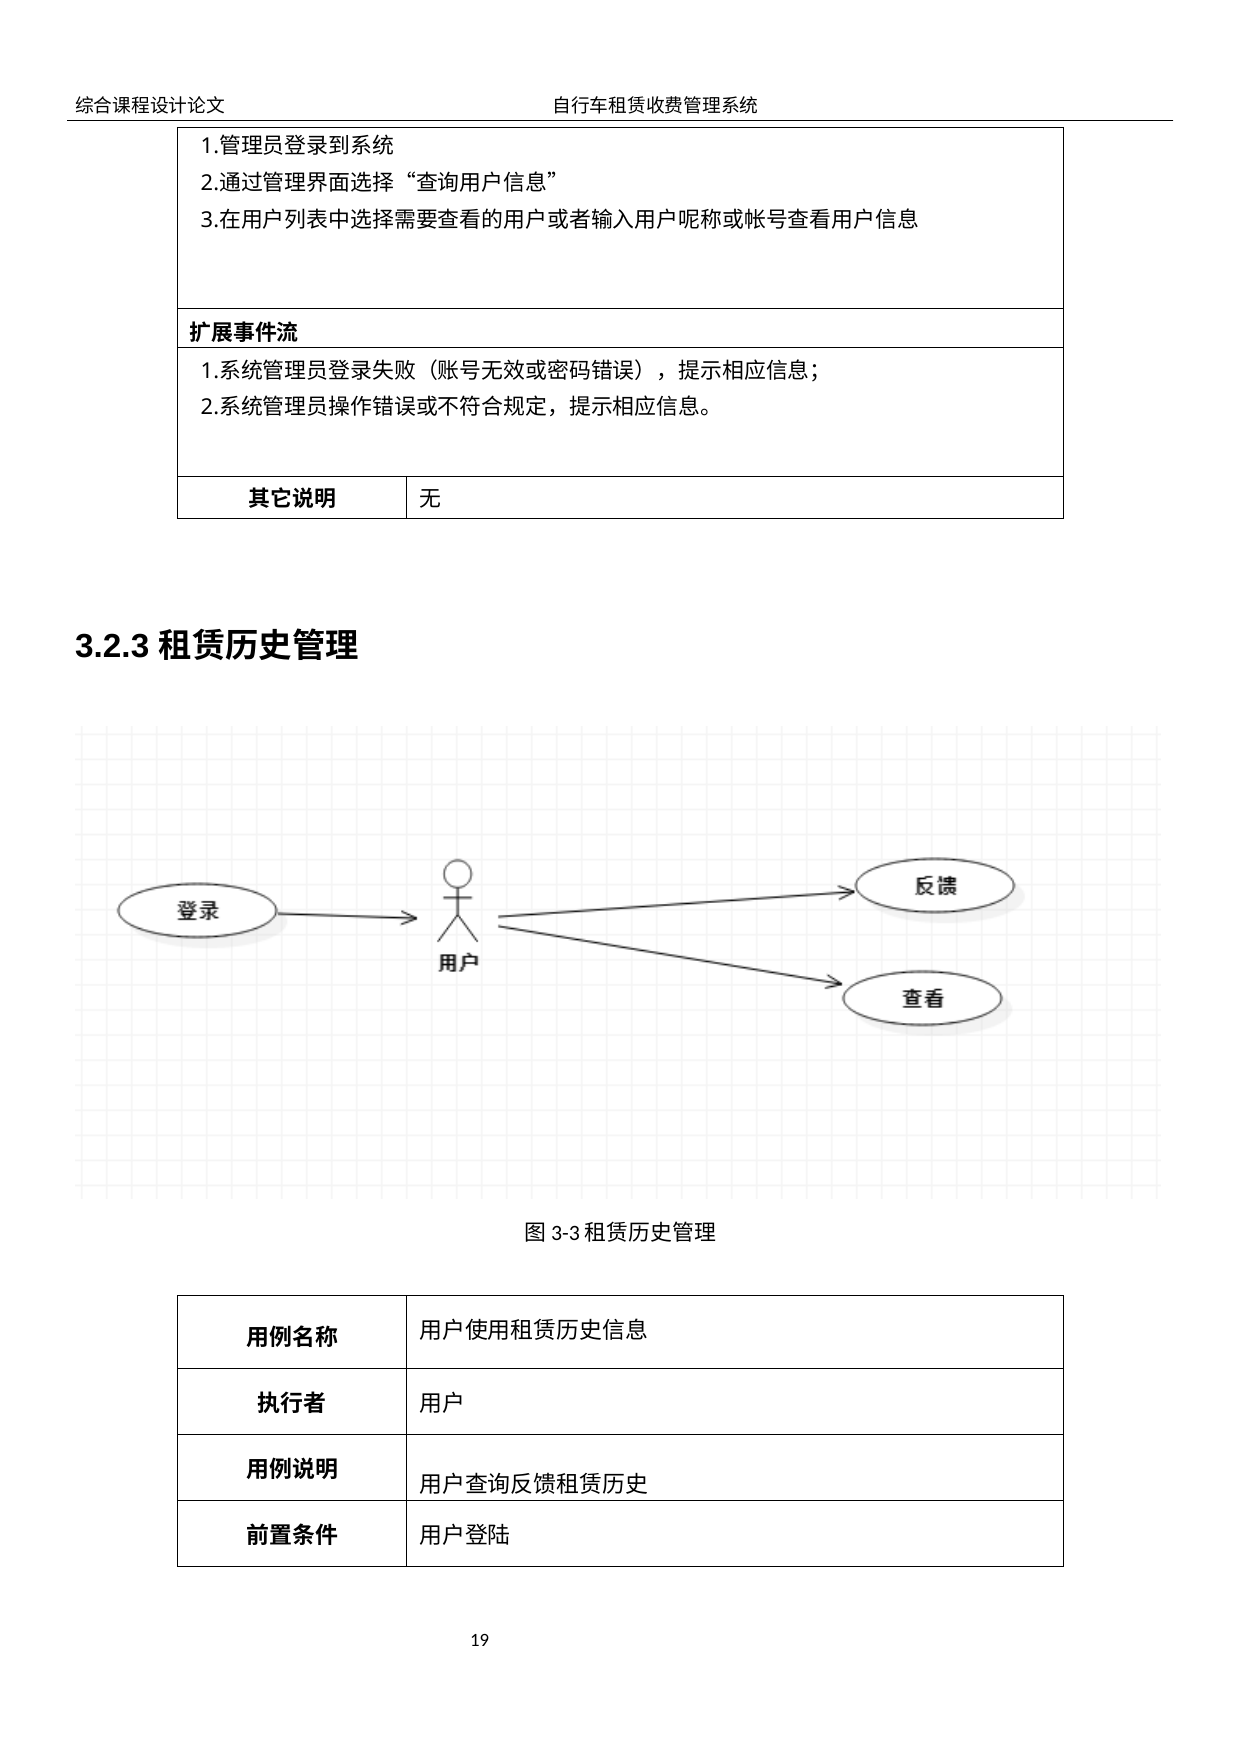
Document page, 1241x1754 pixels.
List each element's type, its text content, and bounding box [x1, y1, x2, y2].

table_cell 其它说明 [178, 477, 406, 518]
table_cell 用例说明 [178, 1435, 406, 1499]
table_cell 扩展事件流 [178, 309, 1063, 347]
table_cell 1.管理员登录到系统 2.通过管理界面选择“查询用户信息” 3.在用户列表中选择需要查看的用户或者输入用户呢称或帐号查看用户信息 [178, 128, 1063, 307]
table_cell 无 [407, 477, 1063, 518]
picture [75, 726, 1161, 1199]
text 图3-3 租赁历史管理 [75, 1214, 1165, 1247]
table_header 用户使用租赁历史信息 [407, 1296, 1063, 1367]
table_cell 用户 [407, 1369, 1063, 1433]
table_cell 前置条件 [178, 1501, 406, 1566]
table_cell 用户登陆 [407, 1501, 1063, 1566]
table_cell 1.系统管理员登录失败（账号无效或密码错误），提示相应信息； 2.系统管理员操作错误或不符合规定，提示相应信息。 [178, 348, 1063, 476]
subtitle 3.2.3 租赁历史管理 [75, 611, 1165, 676]
table_cell 执行者 [178, 1369, 406, 1433]
table_cell 用户查询反馈租赁历史 [407, 1435, 1063, 1499]
table_header 用例名称 [178, 1296, 406, 1367]
